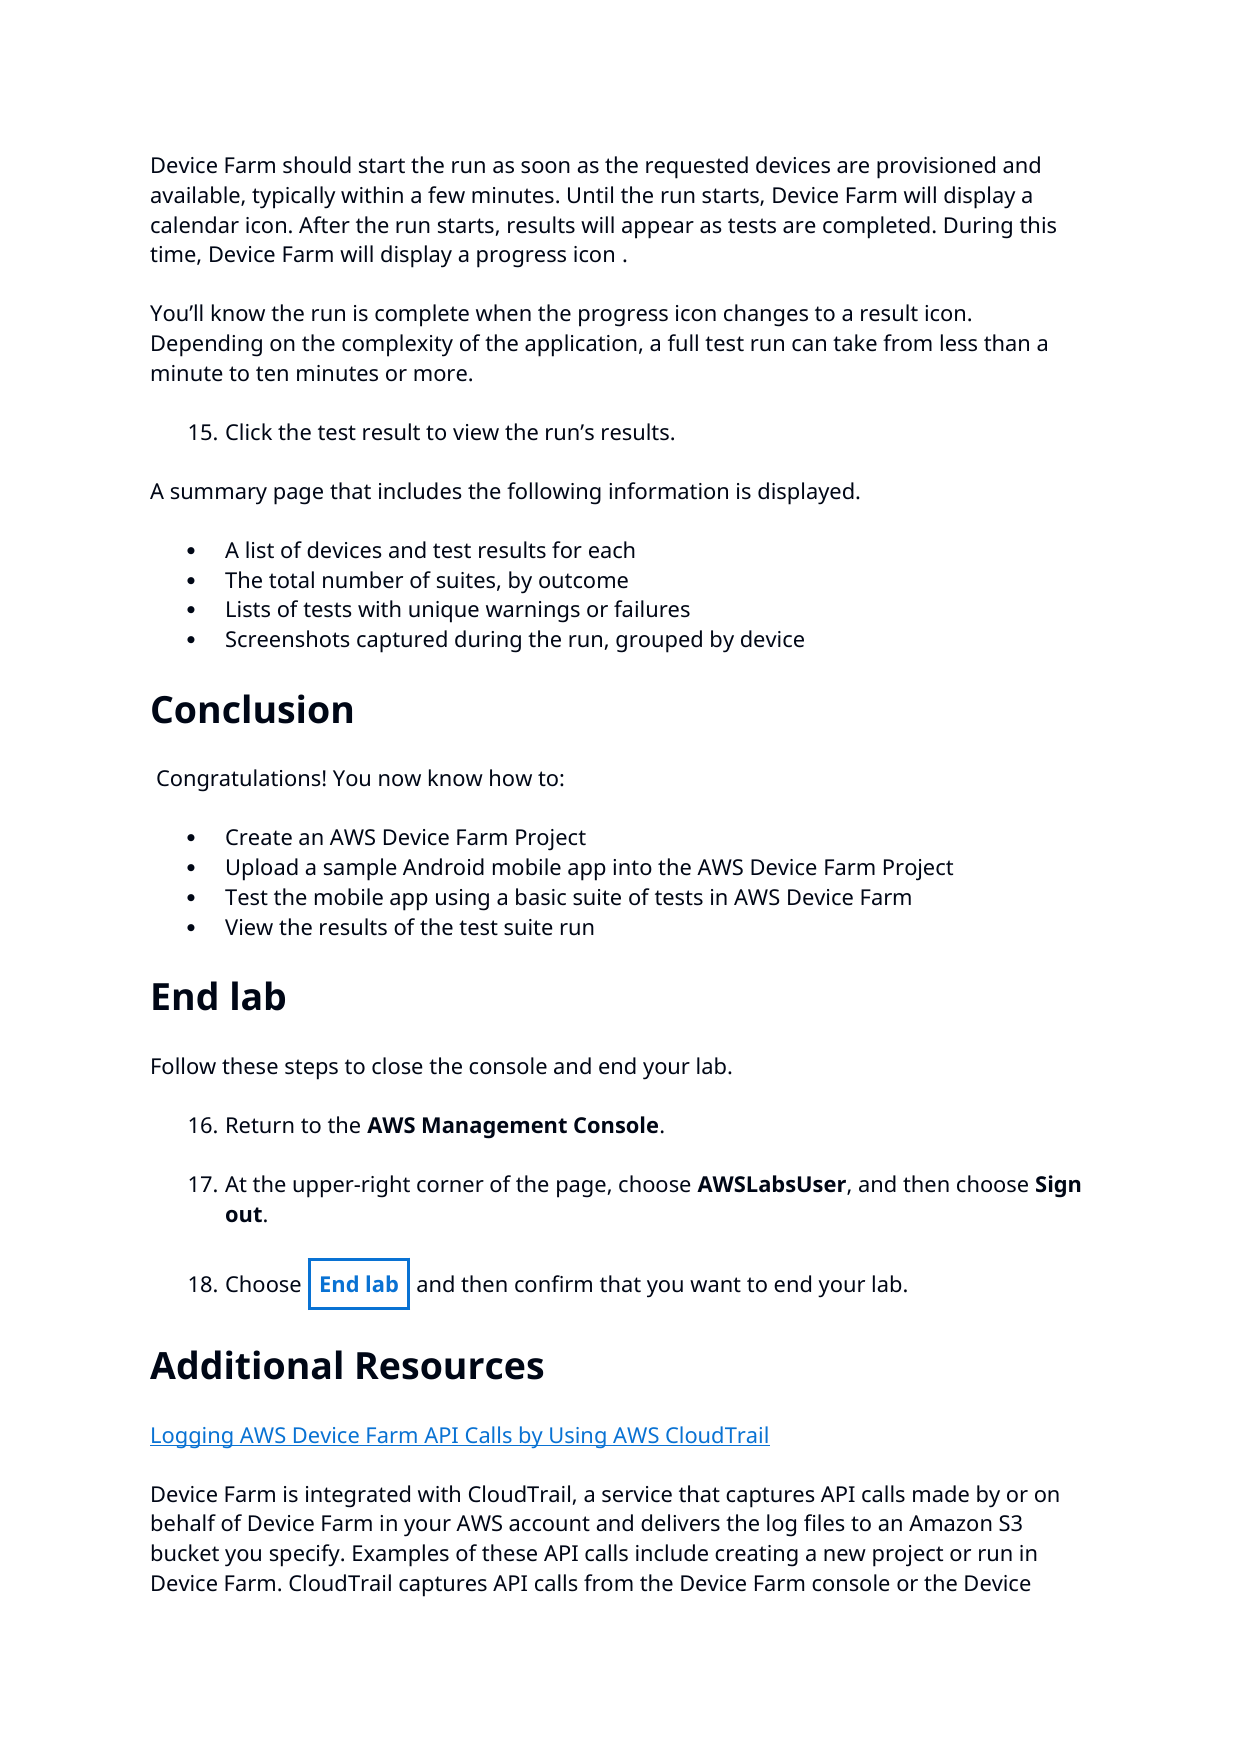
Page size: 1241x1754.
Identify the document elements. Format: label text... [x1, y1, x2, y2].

list At the upper-right corner of the page, choose AWSLabsUser, and then choose Sign out. [187, 1169, 1090, 1228]
text You’ll know the run is complete when the progress icon changes to a result icon. Depending on the complexity of the application, a full test run can take from less than a minute to ten minutes or more. [150, 298, 1090, 388]
list Lists of tests with unique warnings or failures [187, 594, 1090, 624]
text Device Farm should start the run as soon as the requested devices are provisioned and available, typically within a few minutes. Until the run starts, Device Farm will display a calendar icon. After the run starts, results will appear as tests are completed. During this time, Device Farm will display a progress icon . [150, 150, 1090, 269]
list Click the test result to view the run’s results. [187, 417, 1090, 447]
list Screenshots captured during the run, grouped by device [187, 624, 1090, 654]
text Conclusion [150, 683, 1090, 734]
list The total number of suites, by outcome [187, 564, 1090, 594]
list A list of devices and test results for each [187, 535, 1090, 564]
text Congratulations! You now know how to: [150, 763, 1090, 793]
list Upload a sample Android mobile app into the AWS Device Farm Project [187, 852, 1090, 882]
text End lab [150, 971, 1090, 1022]
list Return to the AWS Management Console. [187, 1110, 1090, 1139]
list Create an AWS Device Farm Project [187, 822, 1090, 852]
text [150, 1478, 1090, 1598]
text Follow these steps to close the console and end your lab. [150, 1051, 1090, 1081]
list View the results of the test suite run [187, 912, 1090, 941]
list Test the mobile app using a basic suite of tests in AWS Device Farm [187, 882, 1090, 912]
text A summary page that includes the following information is displayed. [150, 476, 1090, 506]
list Choose End lab and then confirm that you want to end your lab. [187, 1257, 409, 1310]
text Additional Resources [150, 1339, 1090, 1390]
text Logging AWS Device Farm API Calls by Using AWS CloudTrail [150, 1419, 1090, 1449]
list Choose End lab and then confirm that you want to end your lab. [410, 1257, 1090, 1310]
